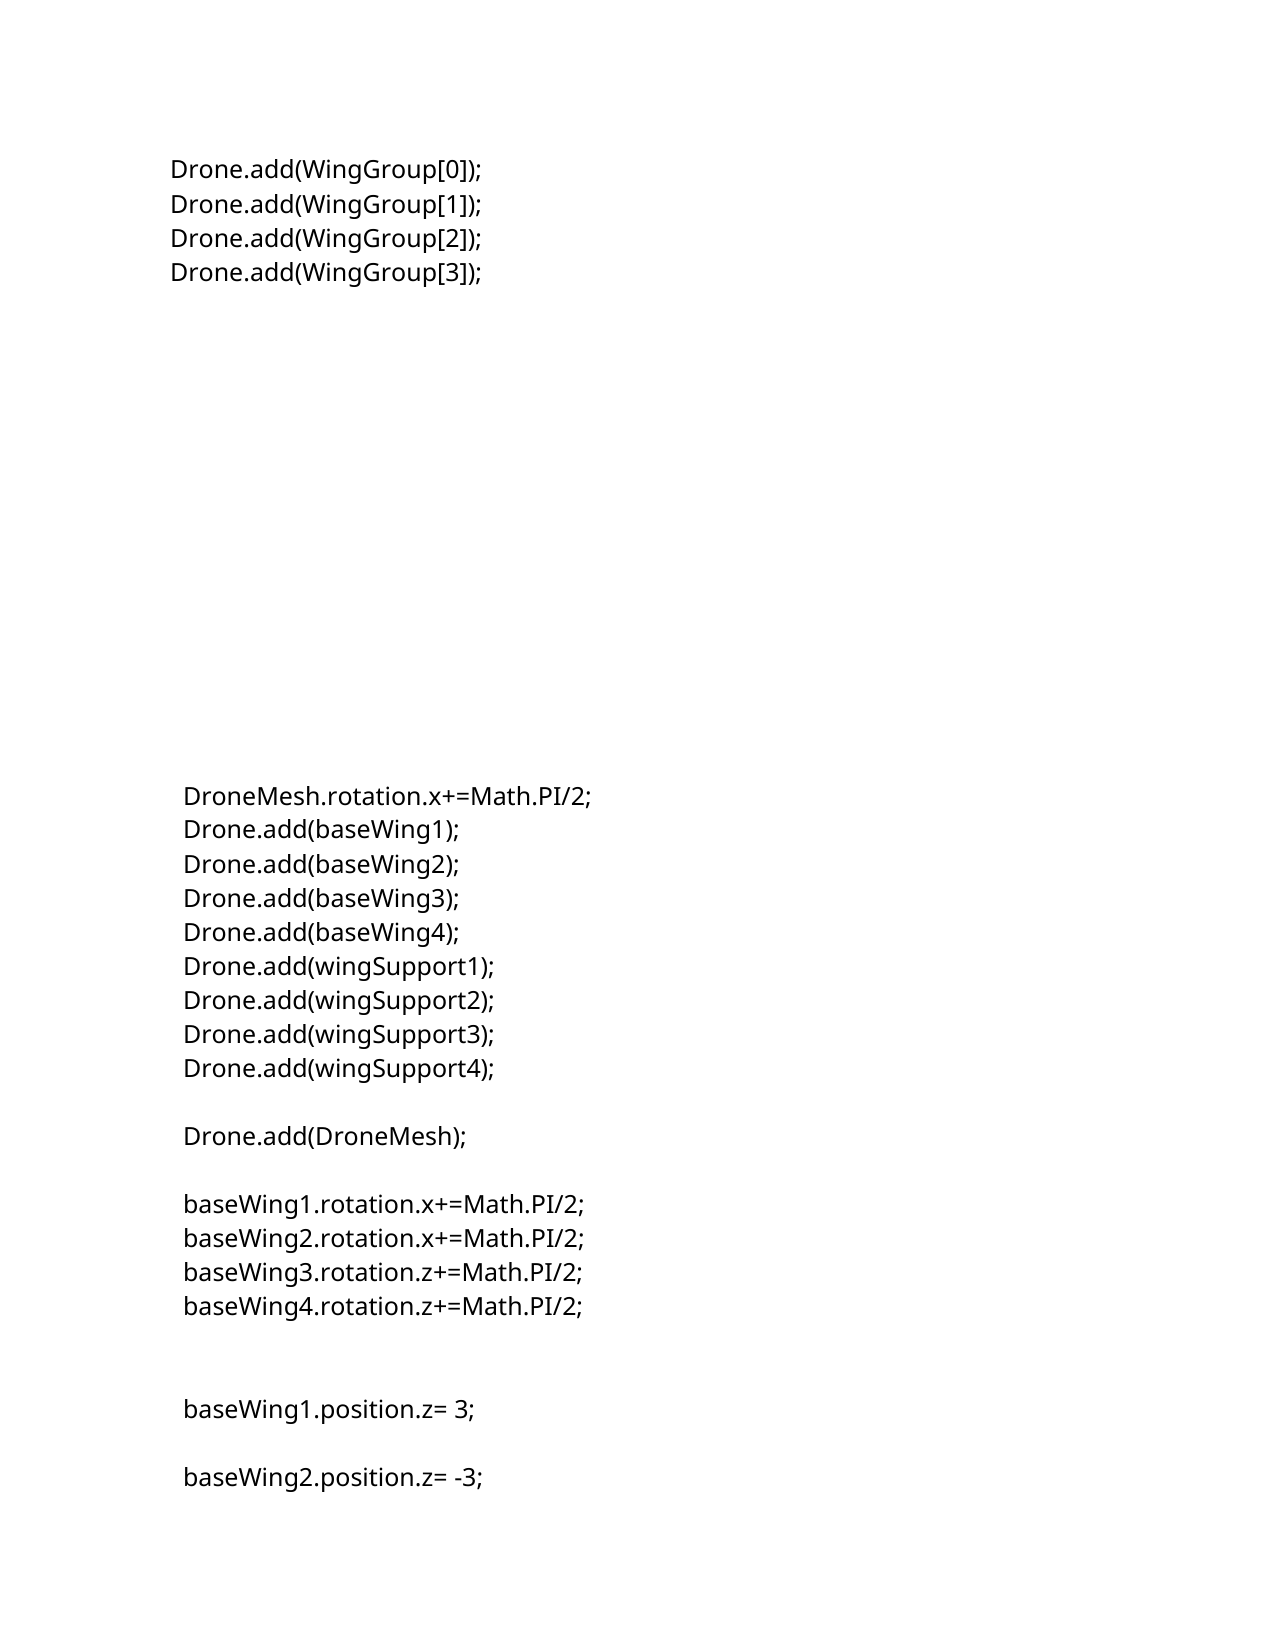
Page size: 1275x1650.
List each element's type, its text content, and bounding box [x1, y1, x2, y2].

text Drone.add(wingSupport3); [118, 1017, 1157, 1051]
text Drone.add(wingSupport1); [118, 948, 1157, 982]
text Drone.add(wingSupport2); [118, 982, 1157, 1017]
text baseWing4.rotation.z+=Math.PI/2; [118, 1289, 1157, 1323]
text DroneMesh.rotation.x+=Math.PI/2; [118, 778, 1157, 812]
text Drone.add(WingGroup[3]); [118, 254, 1157, 288]
text Drone.add(baseWing1); [118, 812, 1157, 846]
text Drone.add(DroneMesh); [118, 1119, 1157, 1153]
text Drone.add(wingSupport4); [118, 1051, 1157, 1085]
text baseWing2.rotation.x+=Math.PI/2; [118, 1221, 1157, 1255]
text Drone.add(WingGroup[0]); [118, 152, 1157, 186]
text Drone.add(baseWing2); [118, 846, 1157, 880]
text Drone.add(baseWing4); [118, 914, 1157, 948]
text baseWing1.position.z= 3; [118, 1391, 1157, 1425]
text baseWing2.position.z= -3; [118, 1459, 1157, 1493]
text Drone.add(WingGroup[1]); [118, 186, 1157, 220]
text Drone.add(baseWing3); [118, 880, 1157, 914]
text baseWing1.rotation.x+=Math.PI/2; [118, 1187, 1157, 1221]
text Drone.add(WingGroup[2]); [118, 220, 1157, 254]
text baseWing3.rotation.z+=Math.PI/2; [118, 1255, 1157, 1289]
